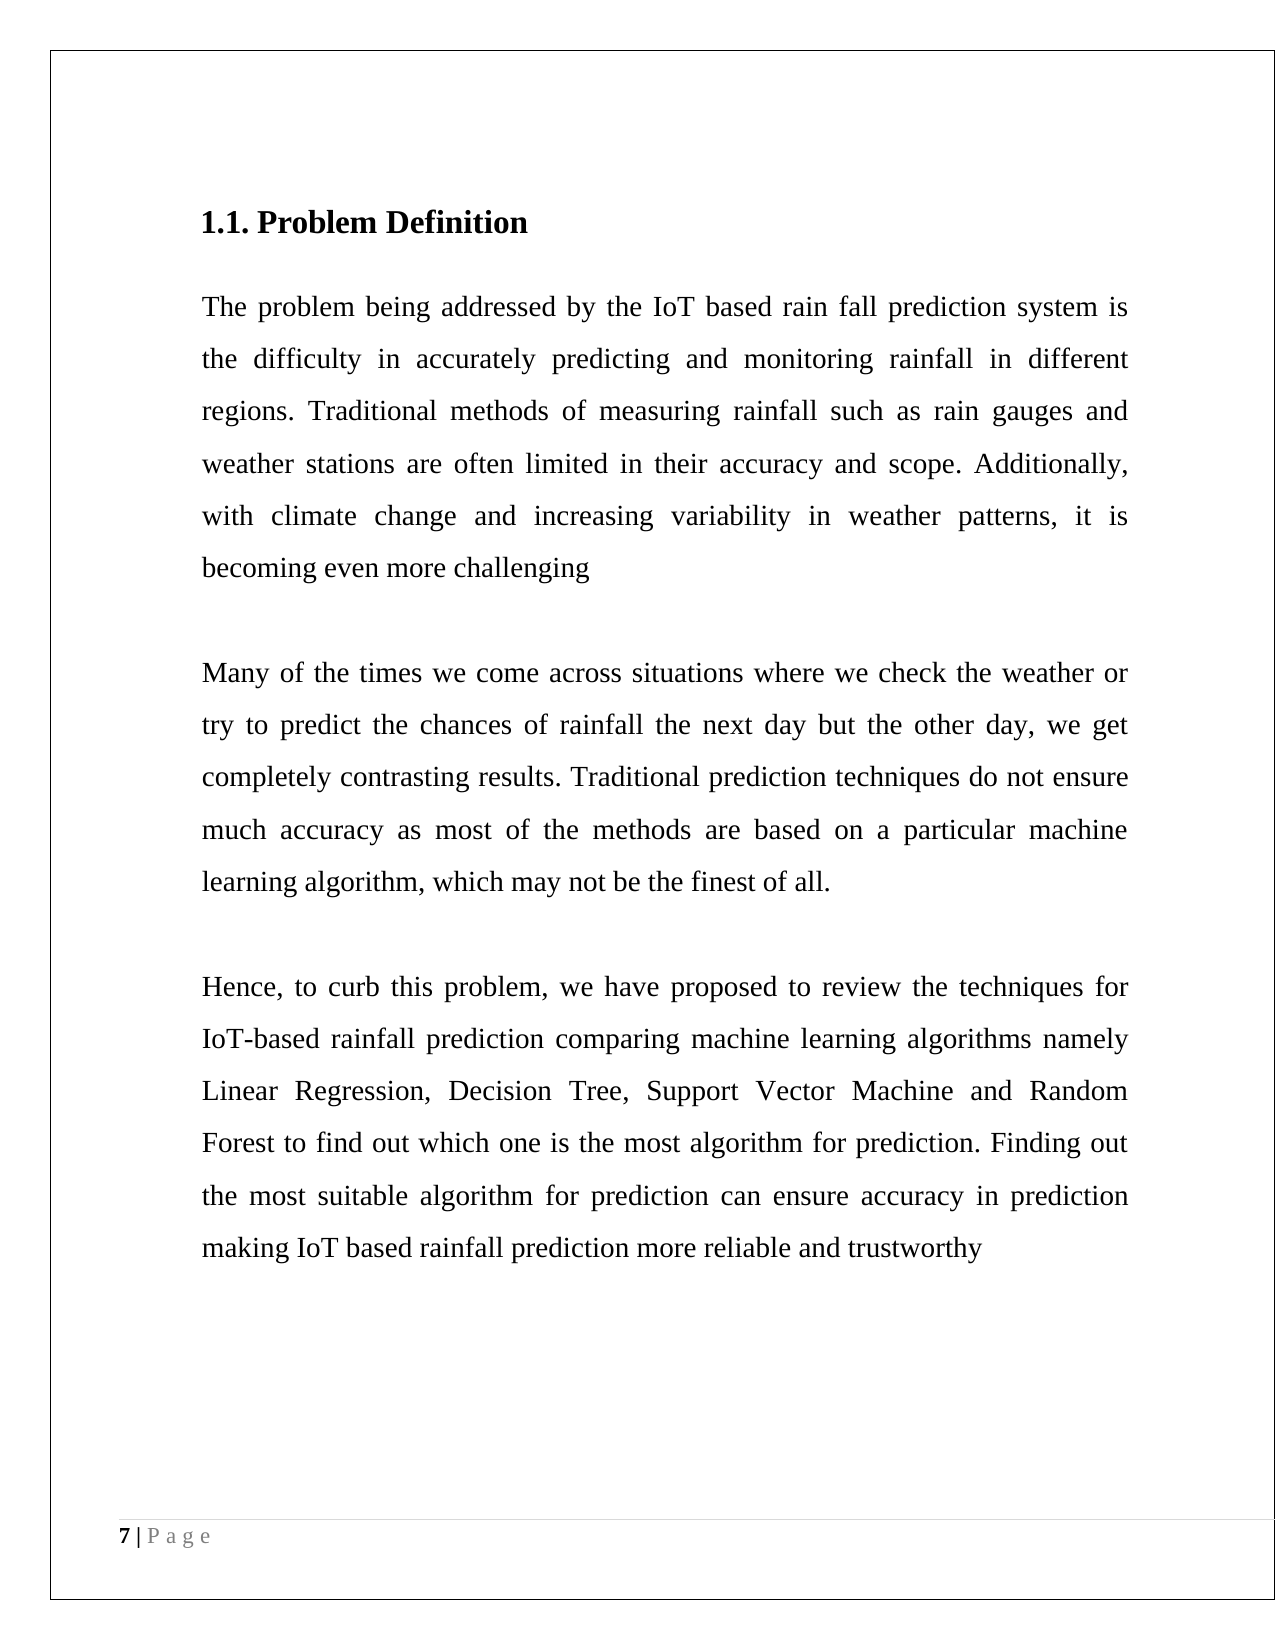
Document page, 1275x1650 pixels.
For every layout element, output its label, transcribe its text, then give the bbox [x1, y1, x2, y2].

text The problem being addressed by the IoT based rain fall prediction system is the difficulty in accurately predicting and monitoring rainfall in different regions. Traditional methods of measuring rainfall such as rain gauges and weather stations are often limited in their accuracy and scope. Additionally, with climate change and increasing variability in weather patterns, it is becoming even more challenging [202, 289, 1129, 584]
text Hence, to curb this problem, we have proposed to review the techniques for IoT-based rainfall prediction comparing machine learning algorithms namely Linear Regression, Decision Tree, Support Vector Machine and Random Forest to find out which one is the most algorithm for prediction. Finding out the most suitable algorithm for prediction can ensure accuracy in prediction making IoT based rainfall prediction more reliable and trustworthy [202, 969, 1129, 1264]
text Many of the times we come across situations where we check the weather or try to predict the chances of rainfall the next day but the other day, we get completely contrasting results. Traditional prediction techniques do not ensure much accuracy as most of the methods are based on a particular machine learning algorithm, which may not be the finest of all. [202, 655, 1129, 898]
subtitle 1.1. Problem Definition [129, 203, 1274, 241]
